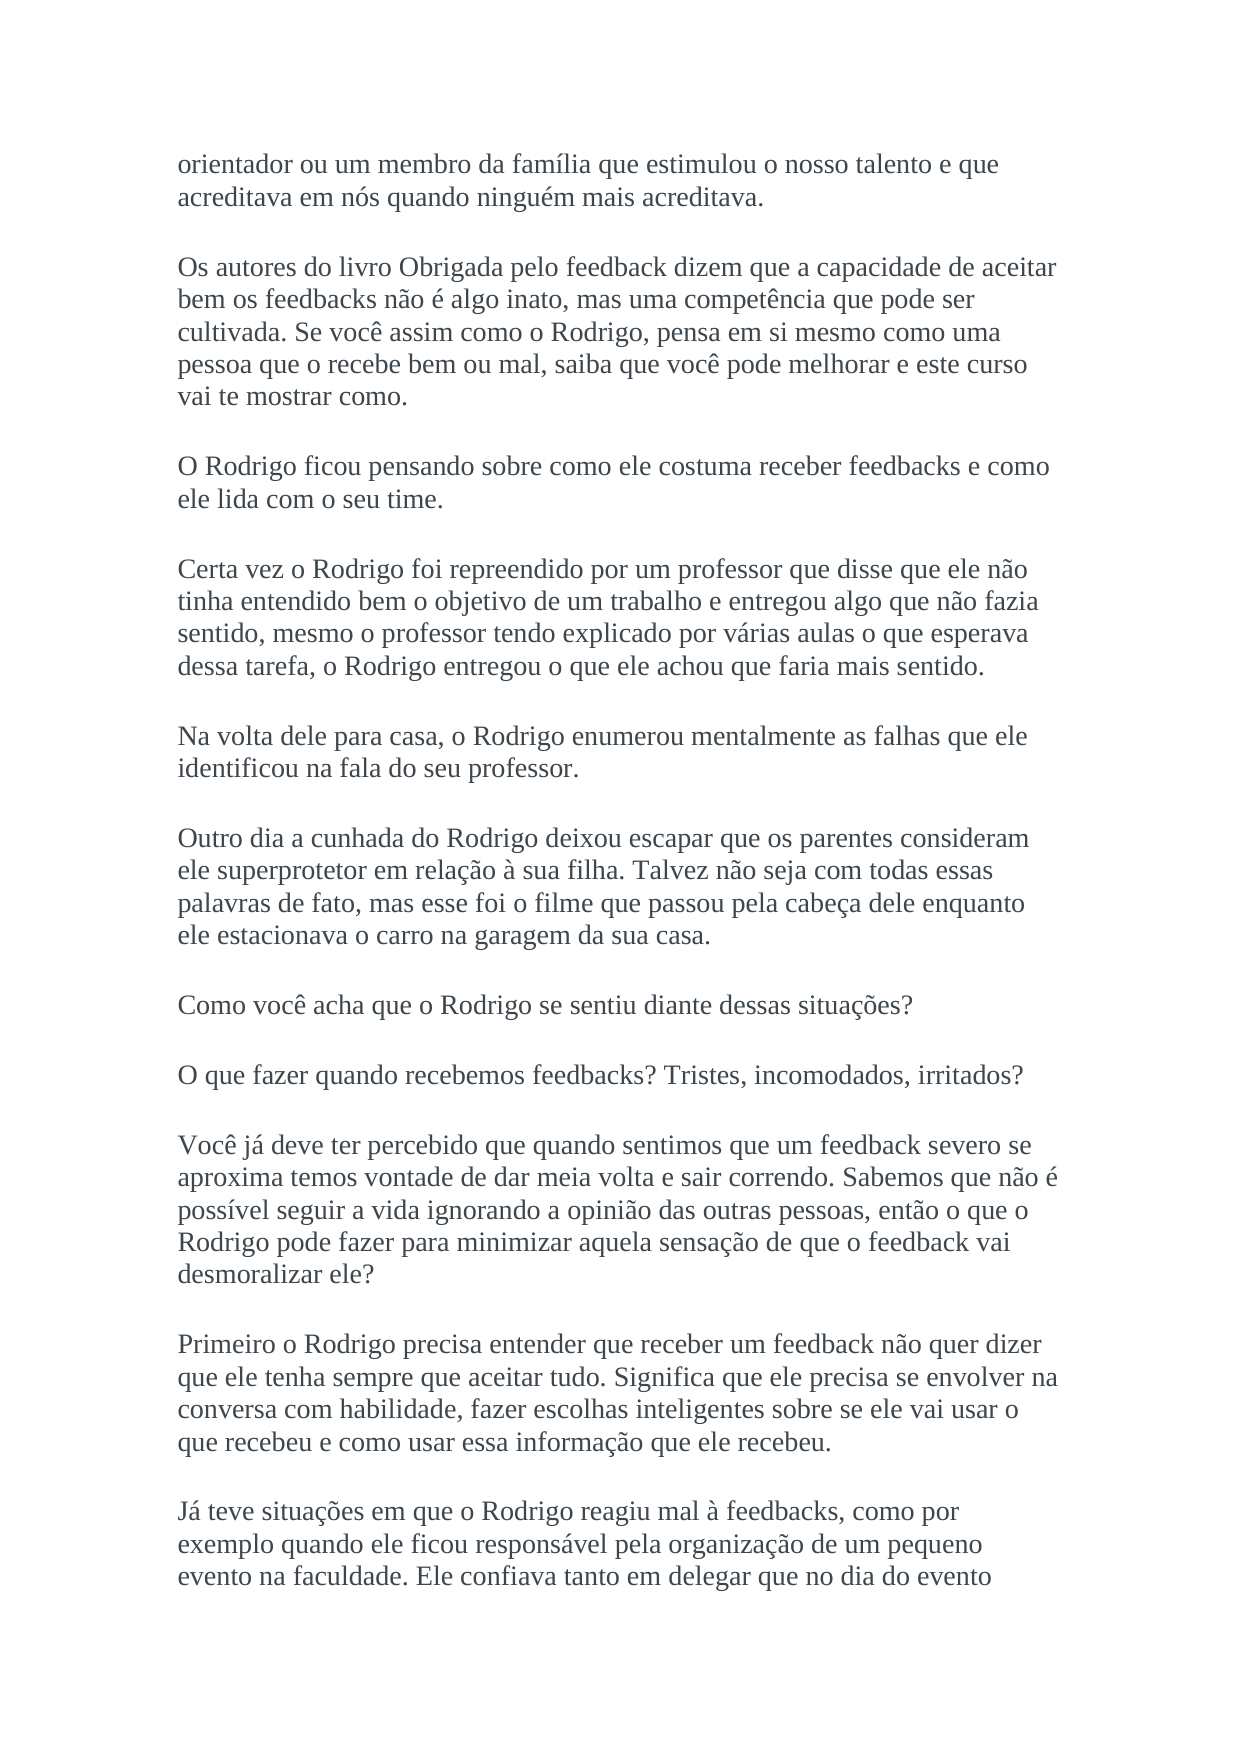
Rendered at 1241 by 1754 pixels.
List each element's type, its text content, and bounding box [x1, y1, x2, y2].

text Como você acha que o Rodrigo se sentiu diante dessas situações? [177, 988, 1063, 1021]
text Outro dia a cunhada do Rodrigo deixou escapar que os parentes consideram ele superprotetor em relação à sua filha. Talvez não seja com todas essas palavras de fato, mas esse foi o filme que passou pela cabeça dele enquanto ele estacionava o carro na garagem da sua casa. [177, 821, 1063, 951]
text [177, 1494, 1063, 1592]
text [177, 148, 1063, 212]
text Primeiro o Rodrigo precisa entender que receber um feedback não quer dizer que ele tenha sempre que aceitar tudo. Significa que ele precisa se envolver na conversa com habilidade, fazer escolhas inteligentes sobre se ele vai usar o que recebeu e como usar essa informação que ele recebeu. [177, 1327, 1063, 1457]
text Certa vez o Rodrigo foi repreendido por um professor que disse que ele não tinha entendido bem o objetivo de um trabalho e entregou algo que não fazia sentido, mesmo o professor tendo explicado por várias aulas o que esperava dessa tarefa, o Rodrigo entregou o que ele achou que faria mais sentido. [177, 552, 1063, 681]
text O que fazer quando recebemos feedbacks? Tristes, incomodados, irritados? [177, 1058, 1063, 1090]
text Na volta dele para casa, o Rodrigo enumerou mentalmente as falhas que ele identificou na fala do seu professor. [177, 719, 1063, 783]
text Os autores do livro Obrigada pelo feedback dizem que a capacidade de aceitar bem os feedbacks não é algo inato, mas uma competência que pode ser cultivada. Se você assim como o Rodrigo, pensa em si mesmo como uma pessoa que o recebe bem ou mal, saiba que você pode melhorar e este curso vai te mostrar como. [177, 250, 1063, 412]
text Você já deve ter percebido que quando sentimos que um feedback severo se aproxima temos vontade de dar meia volta e sair correndo. Sabemos que não é possível seguir a vida ignorando a opinião das outras pessoas, então o que o Rodrigo pode fazer para minimizar aquela sensação de que o feedback vai desmoralizar ele? [177, 1128, 1063, 1290]
text O Rodrigo ficou pensando sobre como ele costuma receber feedbacks e como ele lida com o seu time. [177, 449, 1063, 514]
